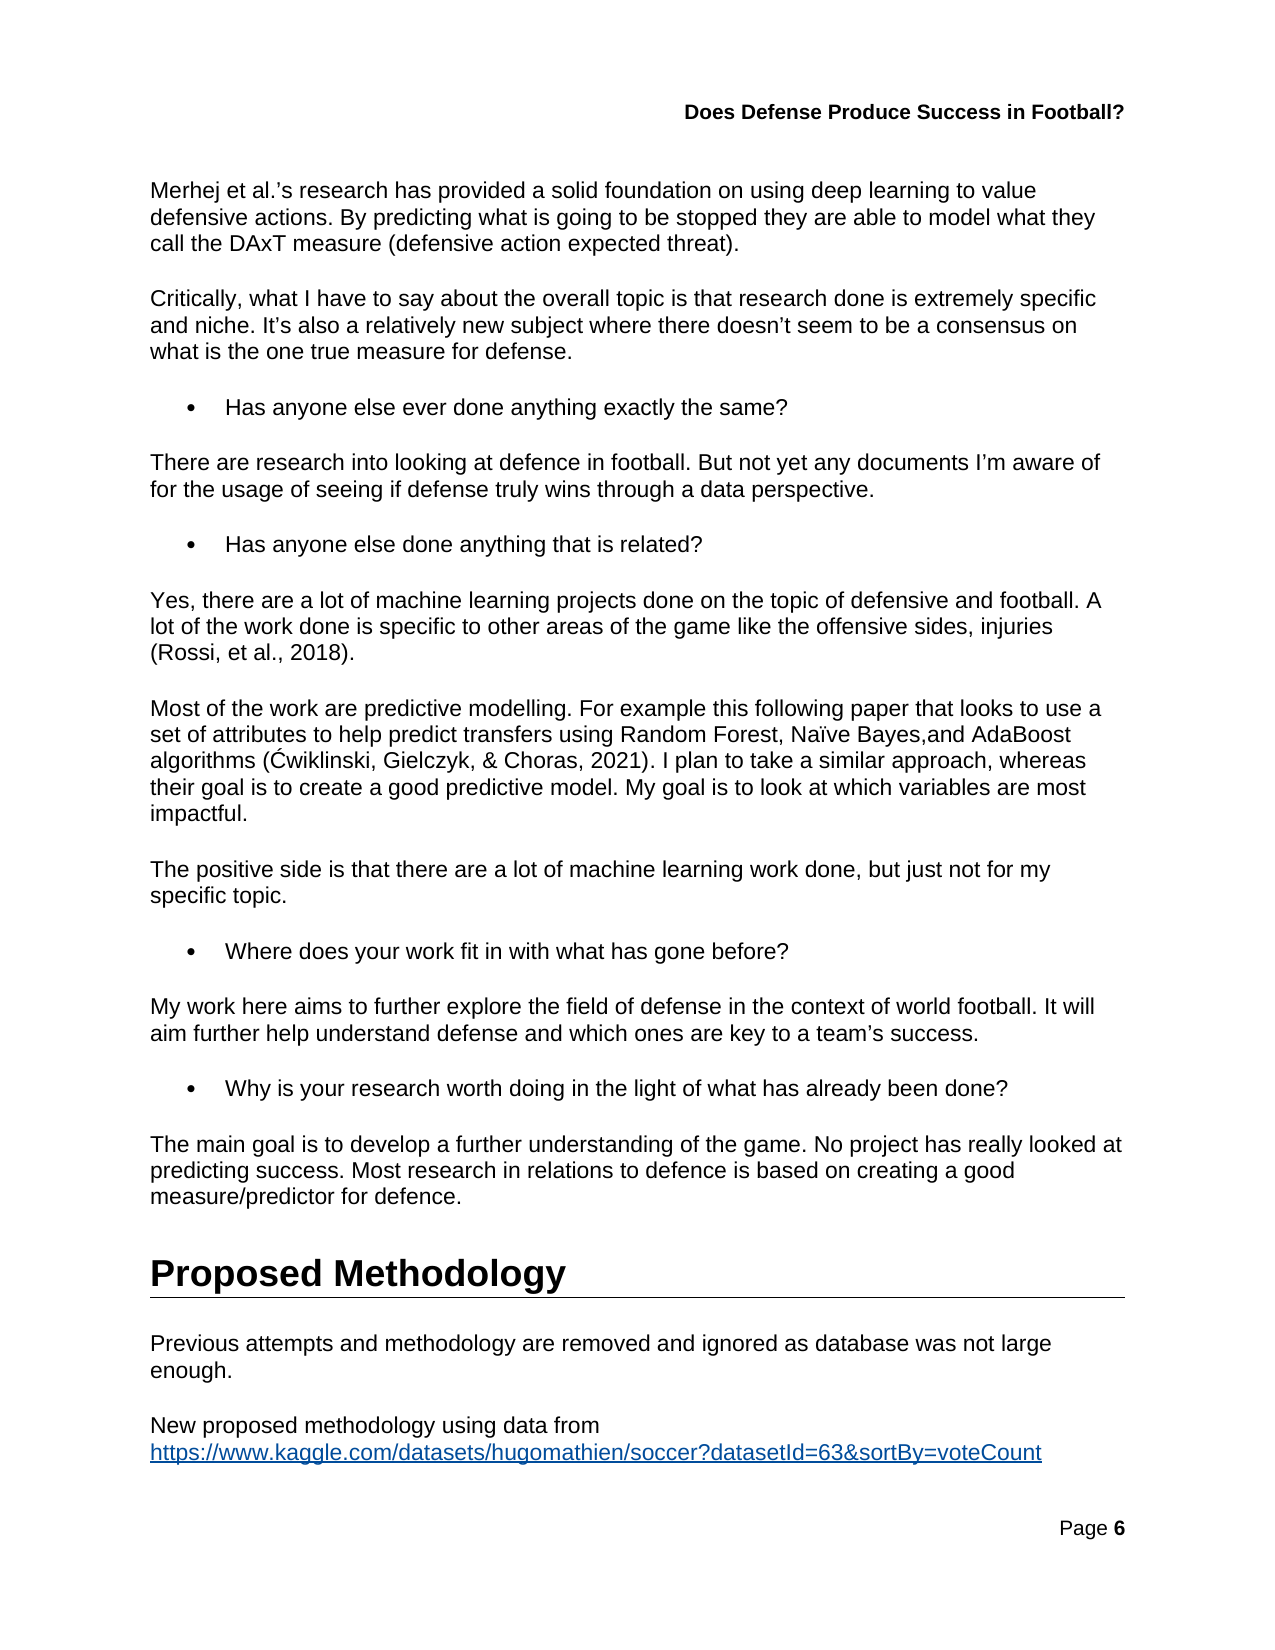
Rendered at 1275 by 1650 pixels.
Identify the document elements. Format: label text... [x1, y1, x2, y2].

text Merhej et al.’s research has provided a solid foundation on using deep learning to value defensive actions. By predicting what is going to be stopped they are able to model what they call the DAxT measure (defensive action expected threat). [150, 177, 1125, 256]
text Most of the work are predictive modelling. For example this following paper that looks to use a set of attributes to help predict transfers using Random Forest, Naïve Bayes,and AdaBoost algorithms . I plan to take a similar approach, whereas their goal is to create a good predictive model. My goal is to look at which variables are most impactful. [150, 695, 1125, 827]
text The main goal is to develop a further understanding of the game. No project has really looked at predicting success. Most research in relations to defence is based on creating a good measure/predictor for defence. [150, 1131, 1125, 1209]
list Why is your research worth doing in the light of what has already been done? [187, 1075, 1125, 1101]
subtitle Proposed Methodology [150, 1251, 1125, 1297]
list Has anyone else ever done anything exactly the same? [187, 394, 1125, 420]
text Yes, there are a lot of machine learning projects done on the topic of defensive and football. A lot of the work done is specific to other areas of the game like the offensive sides, injuries. [150, 587, 1125, 666]
text There are research into looking at defence in football. But not yet any documents I’m aware of for the usage of seeing if defense truly wins through a data perspective. [150, 449, 1125, 502]
list Where does your work fit in with what has gone before? [187, 938, 1125, 964]
text My work here aims to further explore the field of defense in the context of world football. It will aim further help understand defense and which ones are key to a team’s success. [150, 993, 1125, 1046]
text Previous attempts and methodology are removed and ignored as database was not large enough. [150, 1330, 1125, 1383]
text Critically, what I have to say about the overall topic is that research done is extremely specific and niche. It’s also a relatively new subject where there doesn’t seem to be a consensus on what is the one true measure for defense. [150, 285, 1125, 364]
text New proposed methodology using data from https://www.kaggle.com/datasets/hugomathien/soccer?datasetId=63&sortBy=voteCount [150, 1412, 1125, 1465]
list Has anyone else done anything that is related? [187, 531, 1125, 557]
text The positive side is that there are a lot of machine learning work done, but just not for my specific topic. [150, 856, 1125, 908]
